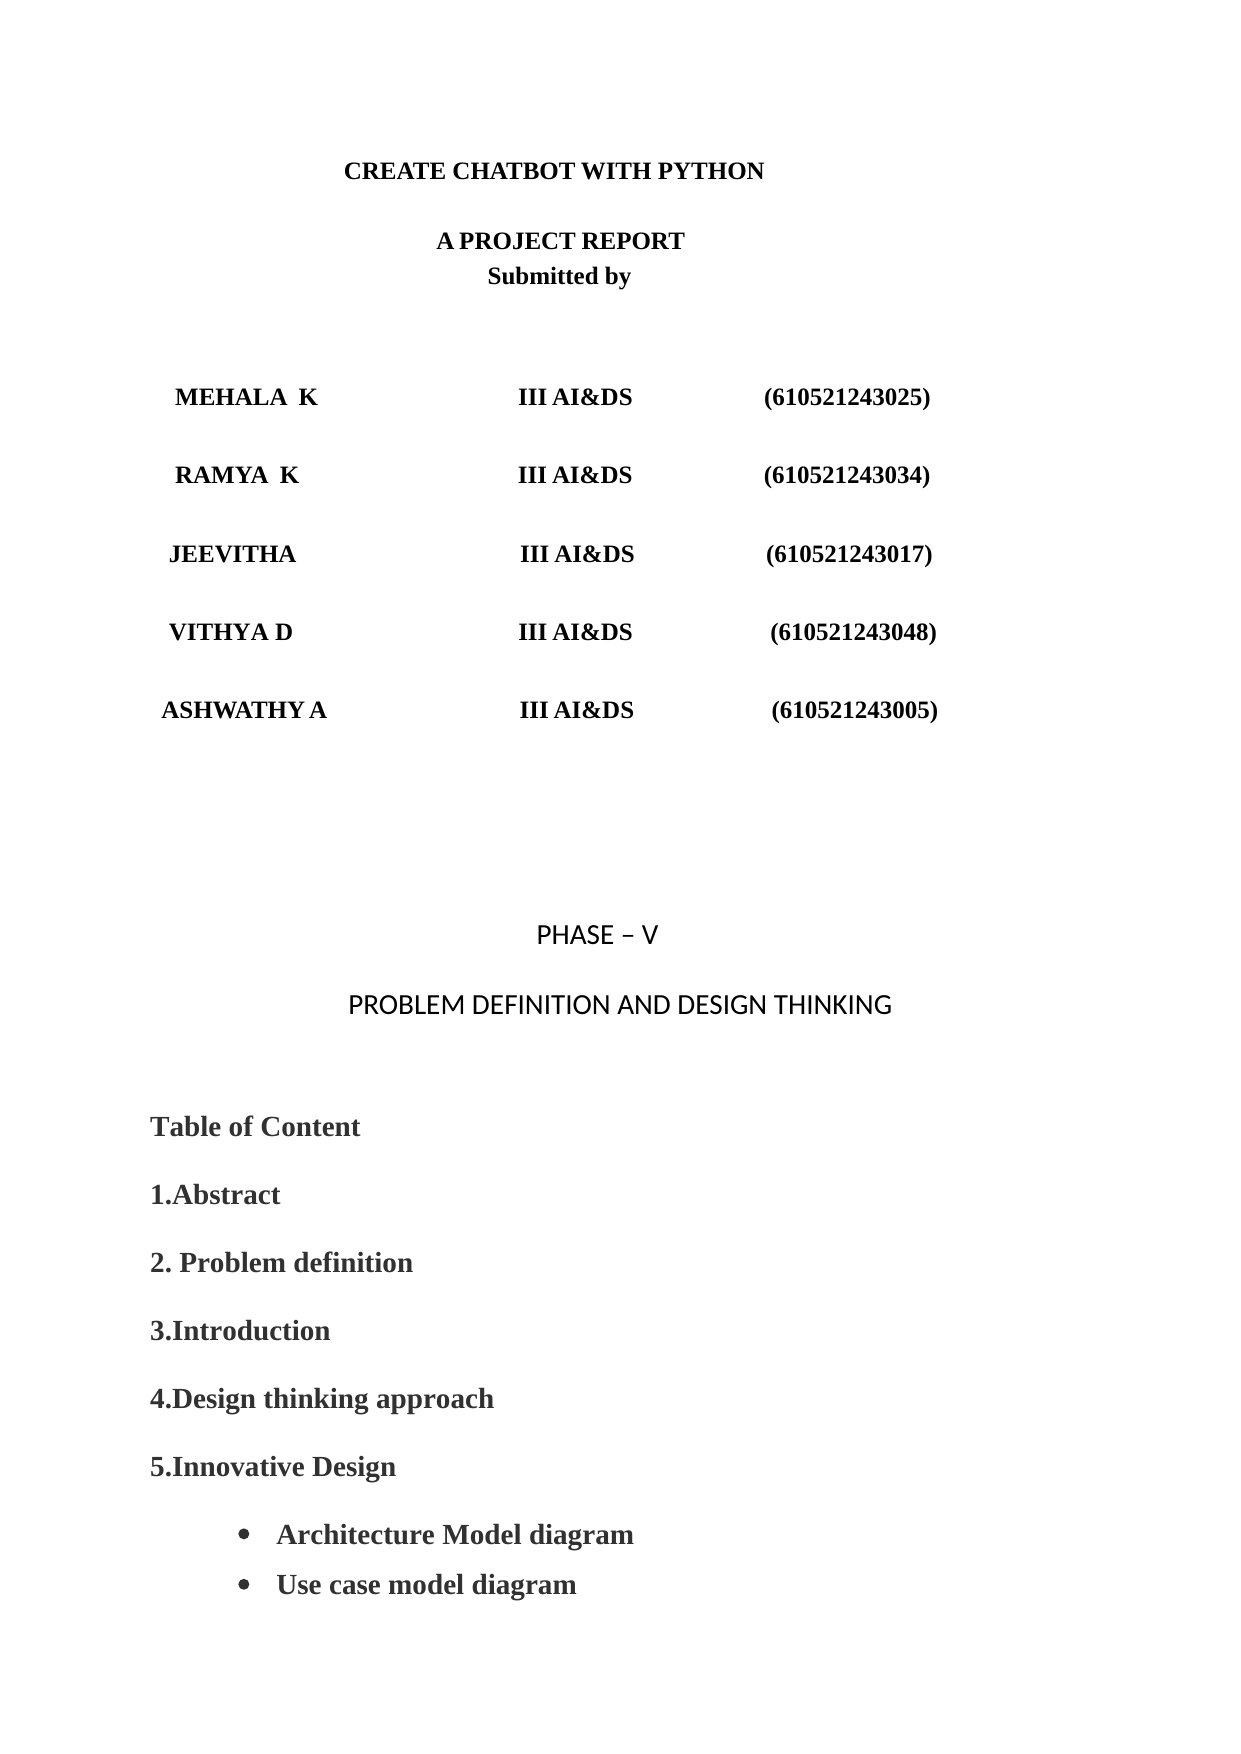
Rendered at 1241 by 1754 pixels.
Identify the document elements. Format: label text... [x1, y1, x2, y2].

list Use case model diagram [239, 1567, 1090, 1601]
text PHASE – V [150, 916, 1090, 951]
subtitle A PROJECT REPORT [150, 220, 1090, 255]
subtitle CREATE CHATBOT WITH PYTHON [150, 150, 1090, 185]
subtitle MEHALA K III AI&DS (610521243025) [150, 376, 1090, 411]
text Table of Content [150, 1109, 1090, 1142]
text PROBLEM DEFINITION AND DESIGN THINKING [150, 986, 1090, 1021]
text 1.Abstract [150, 1177, 1090, 1210]
text 5.Innovative Design [150, 1449, 1090, 1482]
subtitle ASHWATHY A III AI&DS (610521243005) [150, 689, 1090, 724]
subtitle VITHYA D III AI&DS (610521243048) [150, 611, 1090, 646]
subtitle RAMYA K III AI&DS (610521243034) [150, 454, 1090, 489]
text 3.Introduction [150, 1313, 1090, 1346]
list Architecture Model diagram [239, 1517, 1090, 1551]
subtitle JEEVITHA III AI&DS (610521243017) [150, 532, 1090, 567]
text 4.Design thinking approach [150, 1381, 1090, 1414]
text 2. Problem definition [150, 1245, 1090, 1278]
subtitle Submitted by [150, 255, 1090, 290]
